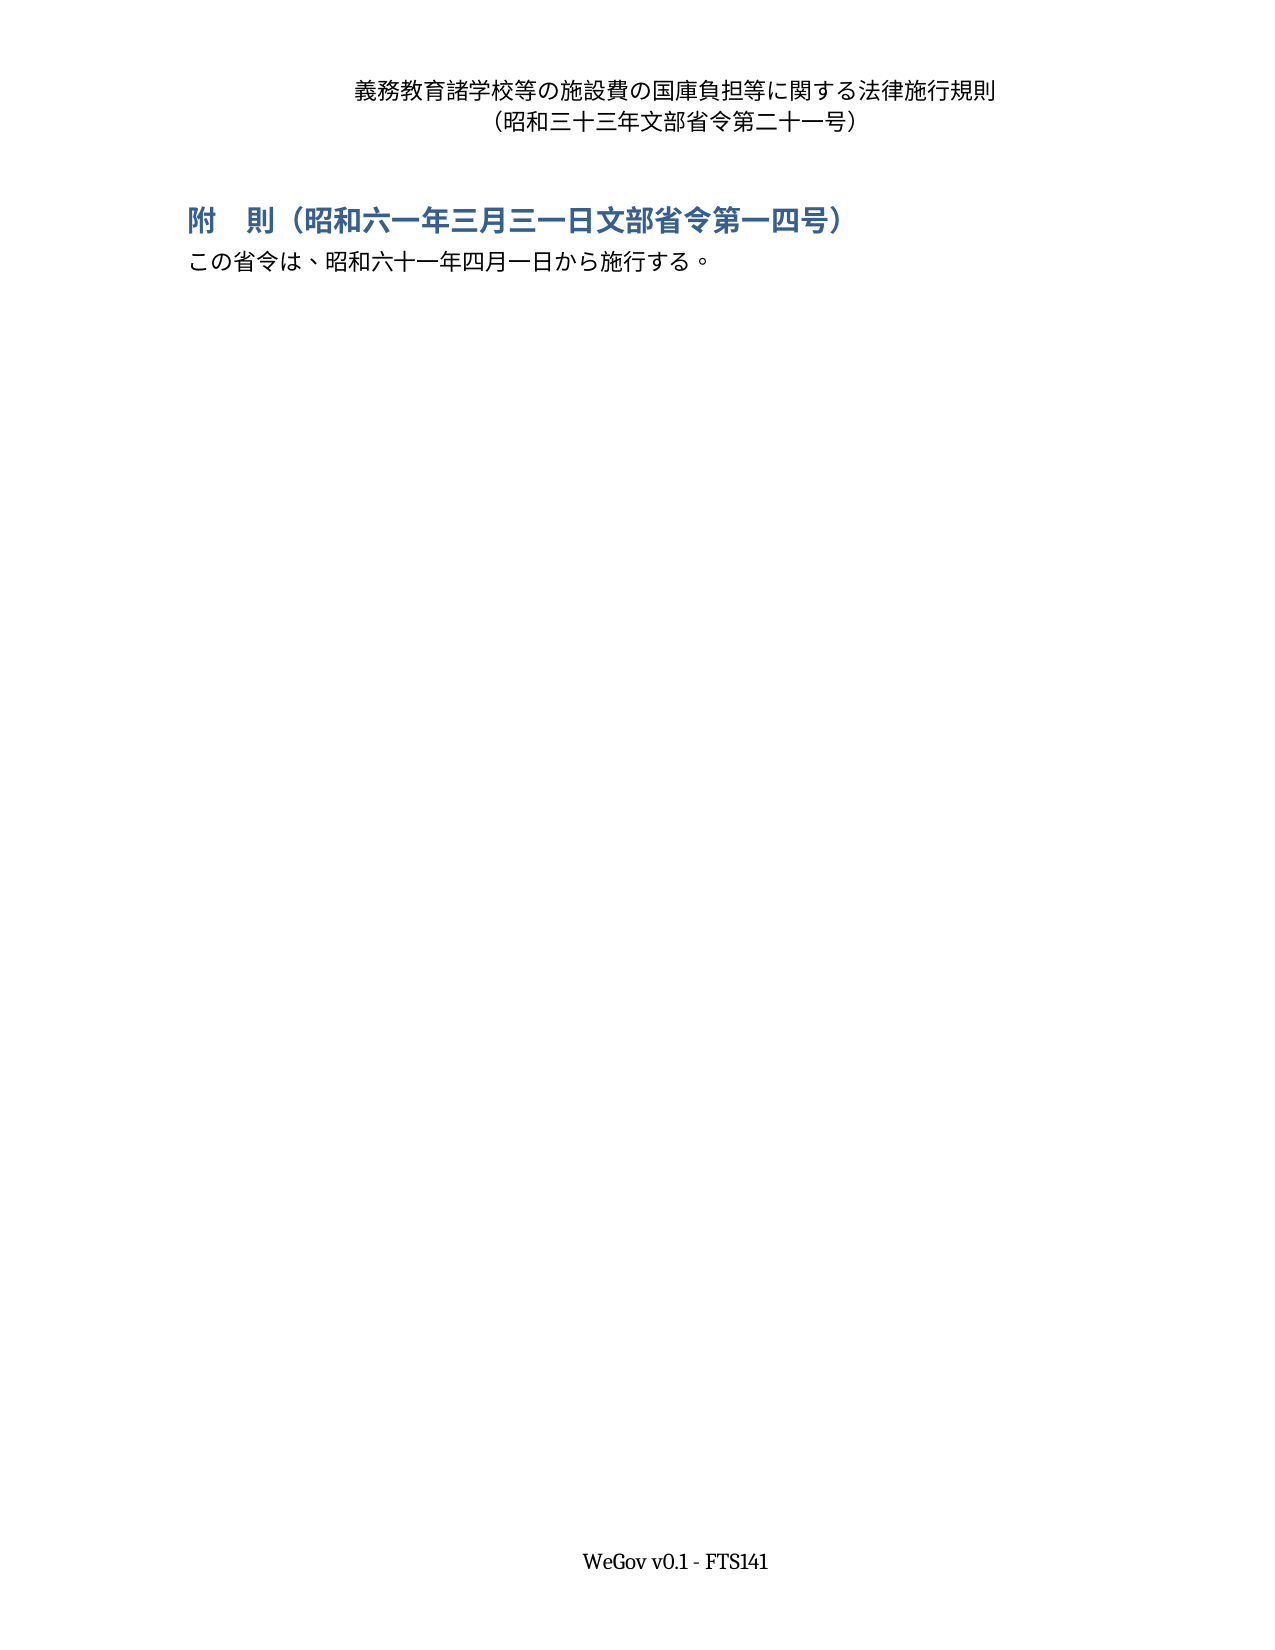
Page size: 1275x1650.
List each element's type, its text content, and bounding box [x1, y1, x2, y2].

subtitle 附 則（昭和六一年三月三一日文部省令第一四号） [187, 200, 1087, 240]
text この省令は、昭和六十一年四月一日から施行する。 [187, 246, 1087, 277]
